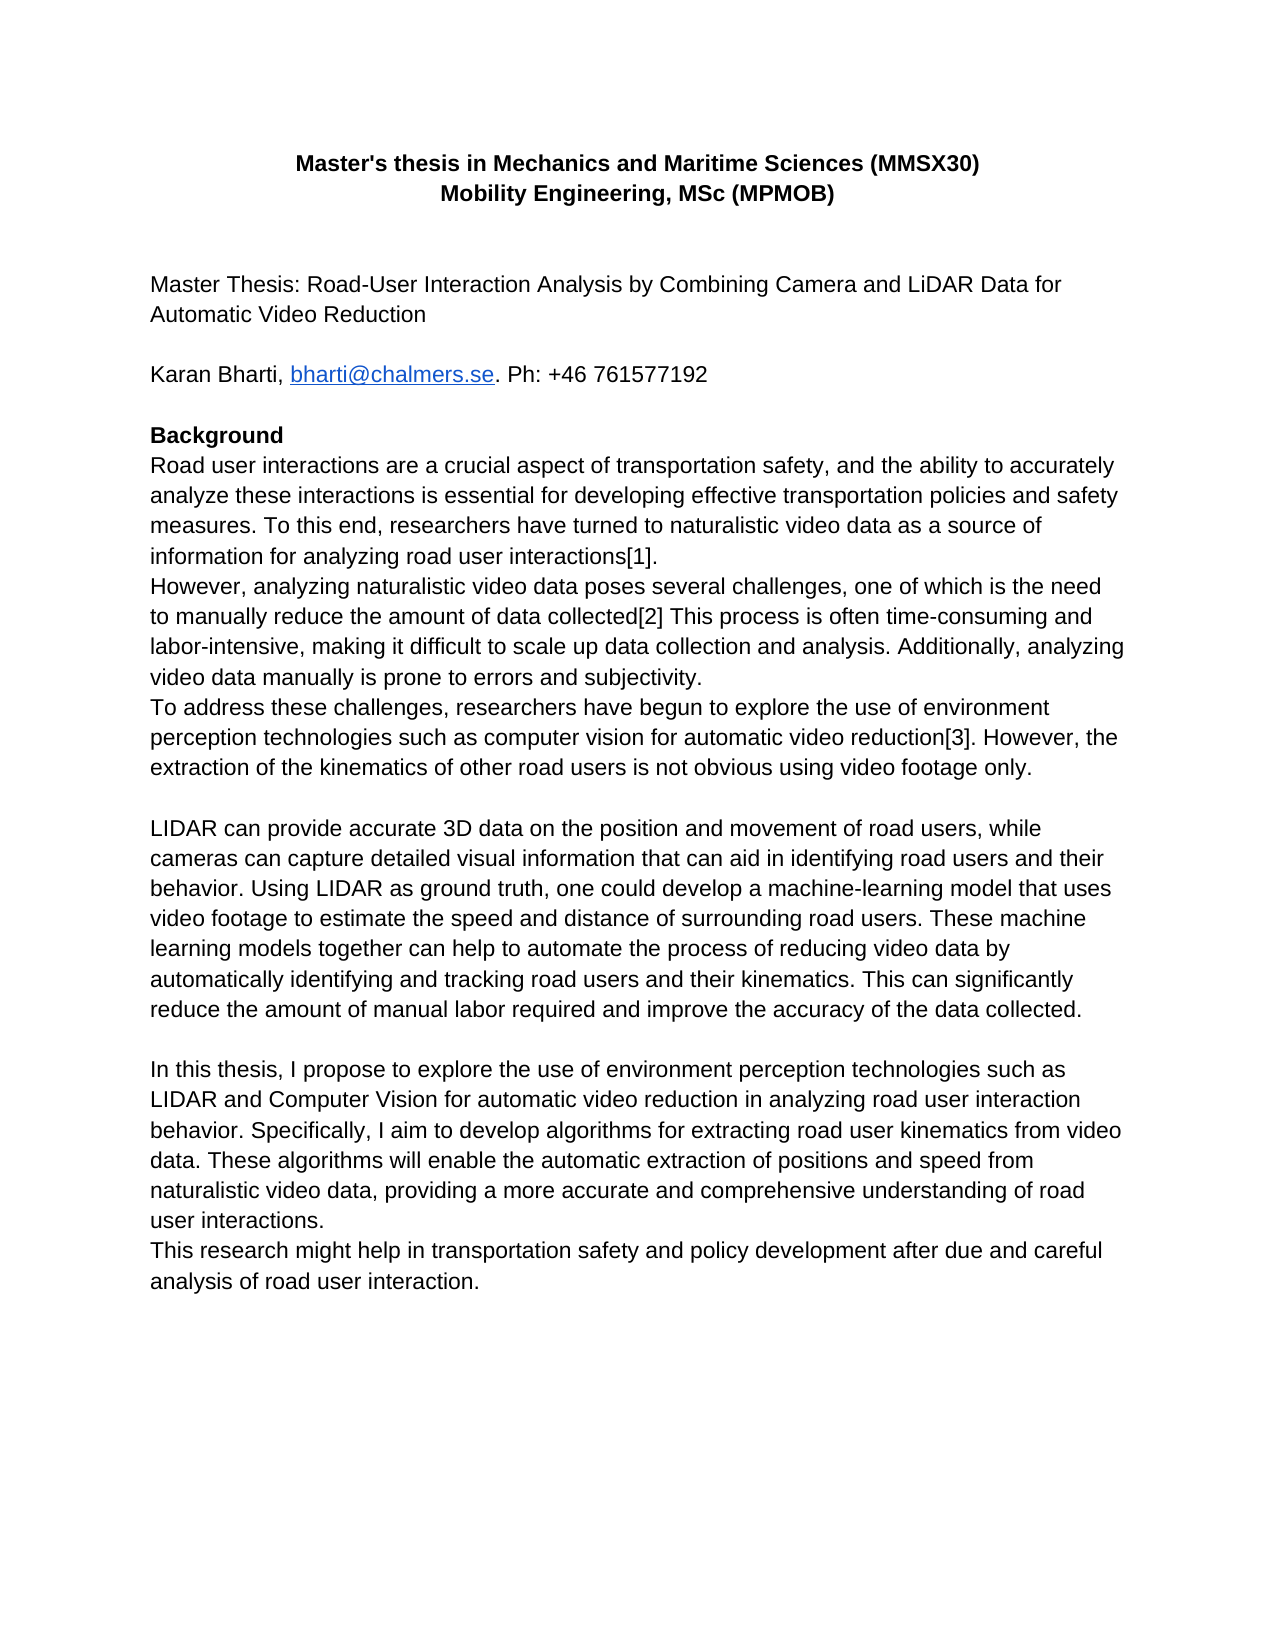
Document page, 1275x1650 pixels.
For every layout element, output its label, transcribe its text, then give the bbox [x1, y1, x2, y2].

text Master Thesis: Road-User Interaction Analysis by Combining Camera and LiDAR Data for Automatic Video Reduction [150, 271, 1125, 327]
text Mobility Engineering, MSc (MPMOB) [150, 180, 1125, 207]
text To address these challenges, researchers have begun to explore the use of environment perception technologies such as computer vision for automatic video reduction[3]. However, the extraction of the kinematics of other road users is not obvious using video footage only. [150, 694, 1125, 781]
text Road user interactions are a crucial aspect of transportation safety, and the ability to accurately analyze these interactions is essential for developing effective transportation policies and safety measures. To this end, researchers have turned to naturalistic video data as a source of information for analyzing road user interactions[1]. [150, 452, 1125, 569]
text In this thesis, I propose to explore the use of environment perception technologies such as LIDAR and Computer Vision for automatic video reduction in analyzing road user interaction behavior. Specifically, I aim to develop algorithms for extracting road user kinematics from video data. These algorithms will enable the automatic extraction of positions and speed from naturalistic video data, providing a more accurate and comprehensive understanding of road user interactions. [150, 1056, 1125, 1234]
text Background [150, 422, 1125, 448]
text LIDAR can provide accurate 3D data on the position and movement of road users, while cameras can capture detailed visual information that can aid in identifying road users and their behavior. Using LIDAR as ground truth, one could develop a machine-learning model that uses video footage to estimate the speed and distance of surrounding road users. These machine learning models together can help to automate the process of reducing video data by automatically identifying and tracking road users and their kinematics. This can significantly reduce the amount of manual labor required and improve the accuracy of the data collected. [150, 814, 1125, 1022]
text However, analyzing naturalistic video data poses several challenges, one of which is the need to manually reduce the amount of data collected[2] This process is often time-consuming and labor-intensive, making it difficult to scale up data collection and analysis. Additionally, analyzing video data manually is prone to errors and subjectivity. [150, 573, 1125, 690]
text This research might help in transportation safety and policy development after due and careful analysis of road user interaction. [150, 1237, 1125, 1294]
text Karan Bharti, bharti@chalmers.se. Ph: +46 761577192 [150, 361, 1125, 388]
text Master's thesis in Mechanics and Maritime Sciences (MMSX30) [150, 150, 1125, 176]
